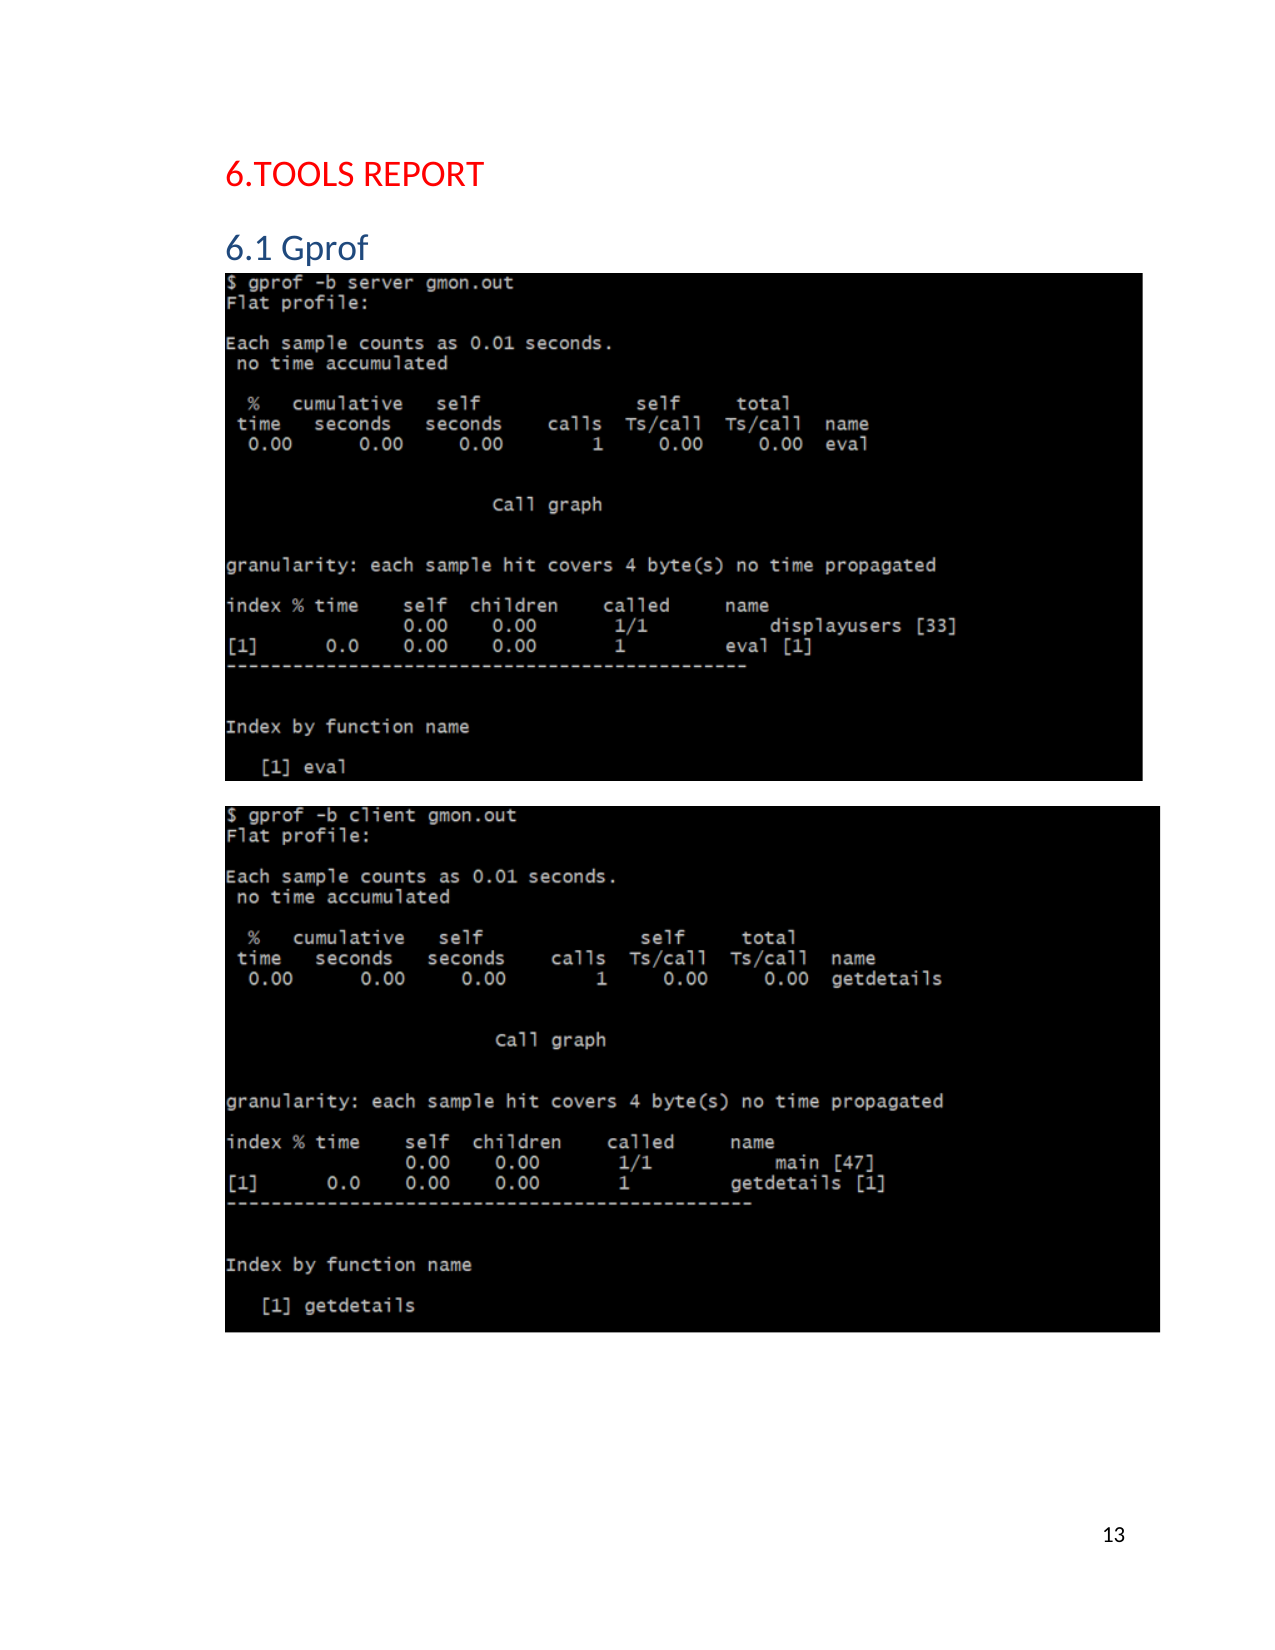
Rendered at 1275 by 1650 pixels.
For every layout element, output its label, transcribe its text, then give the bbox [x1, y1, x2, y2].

text 6.1 Gprof [225, 223, 1125, 273]
picture [225, 273, 1143, 781]
picture [225, 806, 1160, 1335]
text 6.TOOLS REPORT [225, 150, 1125, 196]
